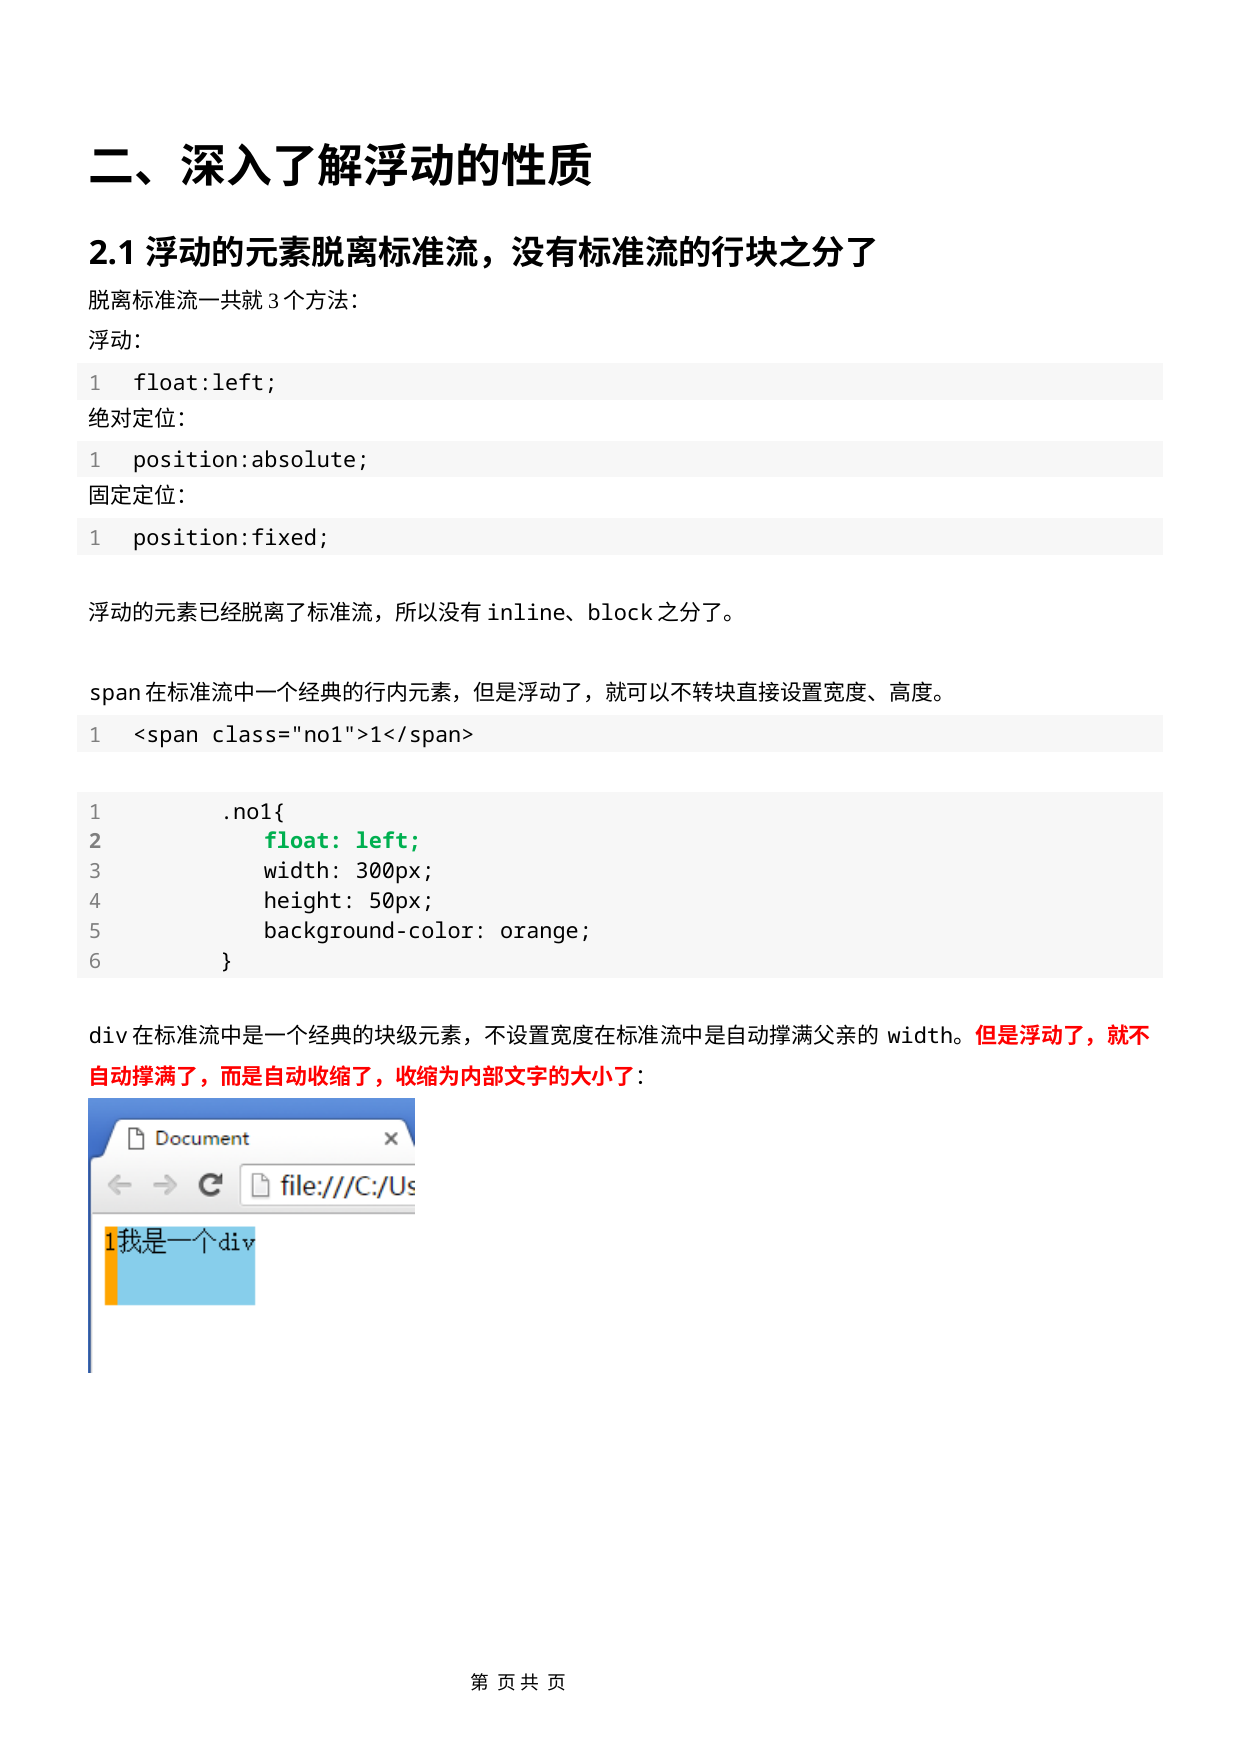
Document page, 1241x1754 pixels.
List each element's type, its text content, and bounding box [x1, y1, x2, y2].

subtitle 二、深入了解浮动的性质 [88, 113, 1152, 211]
text 绝对定位： [88, 400, 1152, 433]
table_header <span class="no1">1</span> [77, 715, 1163, 752]
text 脱离标准流一共就3个方法： [88, 282, 1152, 315]
table_header position:fixed; [77, 518, 1163, 555]
text 浮动的元素已经脱离了标准流，所以没有inline、block之分了。 [88, 595, 1152, 627]
table_header .no1{ float: left; width: 300px; height: 50px; background-color: orange; } [77, 792, 1163, 978]
picture [88, 1098, 415, 1373]
table_header position:absolute; [77, 441, 1163, 477]
subtitle 2.1 浮动的元素脱离标准流，没有标准流的行块之分了 [88, 217, 1152, 282]
text div在标准流中是一个经典的块级元素，不设置宽度在标准流中是自动撑满父亲的width。但是浮动了，就不自动撑满了，而是自动收缩了，收缩为内部文字的大小了： [88, 1018, 1152, 1091]
text 浮动： [88, 323, 1152, 355]
text span在标准流中一个经典的行内元素，但是浮动了，就可以不转块直接设置宽度、高度。 [88, 675, 1152, 707]
text 固定定位： [88, 477, 1152, 510]
table_header float:left; [77, 363, 1163, 400]
